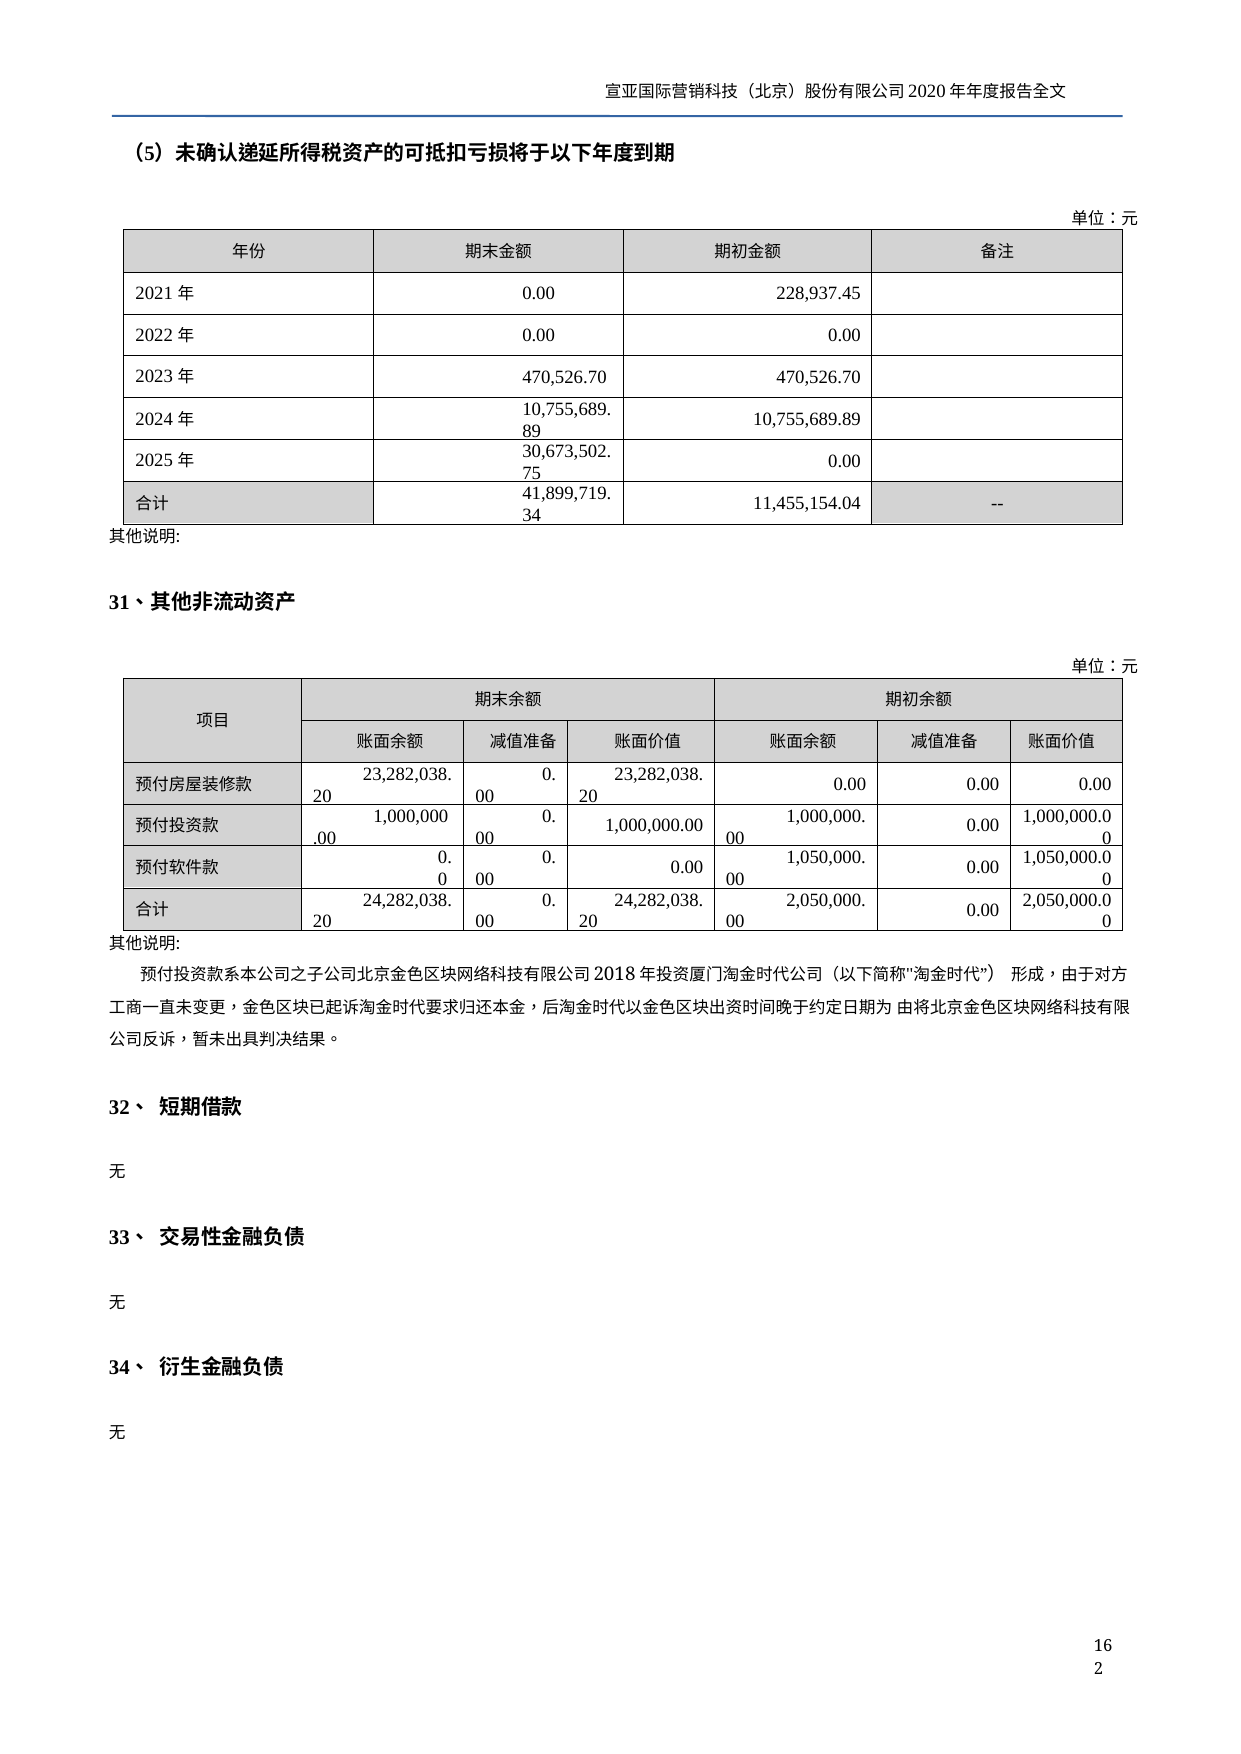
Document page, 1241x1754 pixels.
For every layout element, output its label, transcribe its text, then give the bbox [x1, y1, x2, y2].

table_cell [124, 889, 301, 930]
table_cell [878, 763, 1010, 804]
text 31、其他非流动资产 [109, 587, 1137, 615]
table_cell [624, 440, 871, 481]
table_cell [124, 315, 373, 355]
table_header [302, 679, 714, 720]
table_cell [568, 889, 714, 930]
text 32、 短期借款 [109, 1092, 1137, 1120]
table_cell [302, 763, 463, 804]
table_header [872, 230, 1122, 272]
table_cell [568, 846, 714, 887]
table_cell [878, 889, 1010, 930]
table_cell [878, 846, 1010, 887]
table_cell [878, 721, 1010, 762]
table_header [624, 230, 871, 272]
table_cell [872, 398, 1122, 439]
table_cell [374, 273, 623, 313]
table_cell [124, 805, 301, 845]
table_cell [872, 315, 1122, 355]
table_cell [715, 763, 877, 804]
text 无 [109, 1421, 1137, 1443]
text （5）未确认递延所得税资产的可抵扣亏损将于以下年度到期 [109, 138, 1137, 167]
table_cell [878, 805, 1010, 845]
text 34、 衍生金融负债 [109, 1352, 1137, 1381]
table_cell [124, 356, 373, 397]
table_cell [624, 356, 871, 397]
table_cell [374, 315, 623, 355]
text 无 [109, 1160, 1137, 1183]
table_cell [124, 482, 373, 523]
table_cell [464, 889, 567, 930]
text 单位：元 [109, 206, 1137, 229]
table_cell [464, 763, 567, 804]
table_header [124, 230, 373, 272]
text 33、 交易性金融负债 [109, 1222, 1137, 1251]
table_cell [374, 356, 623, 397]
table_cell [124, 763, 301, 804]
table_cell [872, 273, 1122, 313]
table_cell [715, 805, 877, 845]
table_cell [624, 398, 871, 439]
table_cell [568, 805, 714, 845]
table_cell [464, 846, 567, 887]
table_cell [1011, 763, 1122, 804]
text 其他说明: [109, 524, 1137, 547]
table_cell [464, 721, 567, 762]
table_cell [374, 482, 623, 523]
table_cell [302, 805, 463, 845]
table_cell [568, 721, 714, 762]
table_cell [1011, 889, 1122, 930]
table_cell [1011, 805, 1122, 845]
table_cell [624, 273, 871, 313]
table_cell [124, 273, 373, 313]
text 单位：元 [109, 655, 1137, 677]
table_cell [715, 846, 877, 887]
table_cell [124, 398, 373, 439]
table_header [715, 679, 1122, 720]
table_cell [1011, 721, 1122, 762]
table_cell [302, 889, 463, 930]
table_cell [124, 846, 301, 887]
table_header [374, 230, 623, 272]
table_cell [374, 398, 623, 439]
text 预付投资款系本公司之子公司北京金色区块网络科技有限公司2018年投资厦门淘金时代公司（以下简称''淘金时代”） 形成，由于对方工商一直未变更，金色区块已起诉淘金时代要求归还本金，后淘金时代以金色区块出资时间晚于约定日期为 由将北京金色区块网络科技有限公司反诉，暂未出具判决结果。 [109, 954, 1137, 1052]
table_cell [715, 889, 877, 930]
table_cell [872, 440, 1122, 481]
text 其他说明: [109, 931, 1137, 954]
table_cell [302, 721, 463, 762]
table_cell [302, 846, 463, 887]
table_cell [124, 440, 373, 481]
text 无 [109, 1290, 1137, 1313]
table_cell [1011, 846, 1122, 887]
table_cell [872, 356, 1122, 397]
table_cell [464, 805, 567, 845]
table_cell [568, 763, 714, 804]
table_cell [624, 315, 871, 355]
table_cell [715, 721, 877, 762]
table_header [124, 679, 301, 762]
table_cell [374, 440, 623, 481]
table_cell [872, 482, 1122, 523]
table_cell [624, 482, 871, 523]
